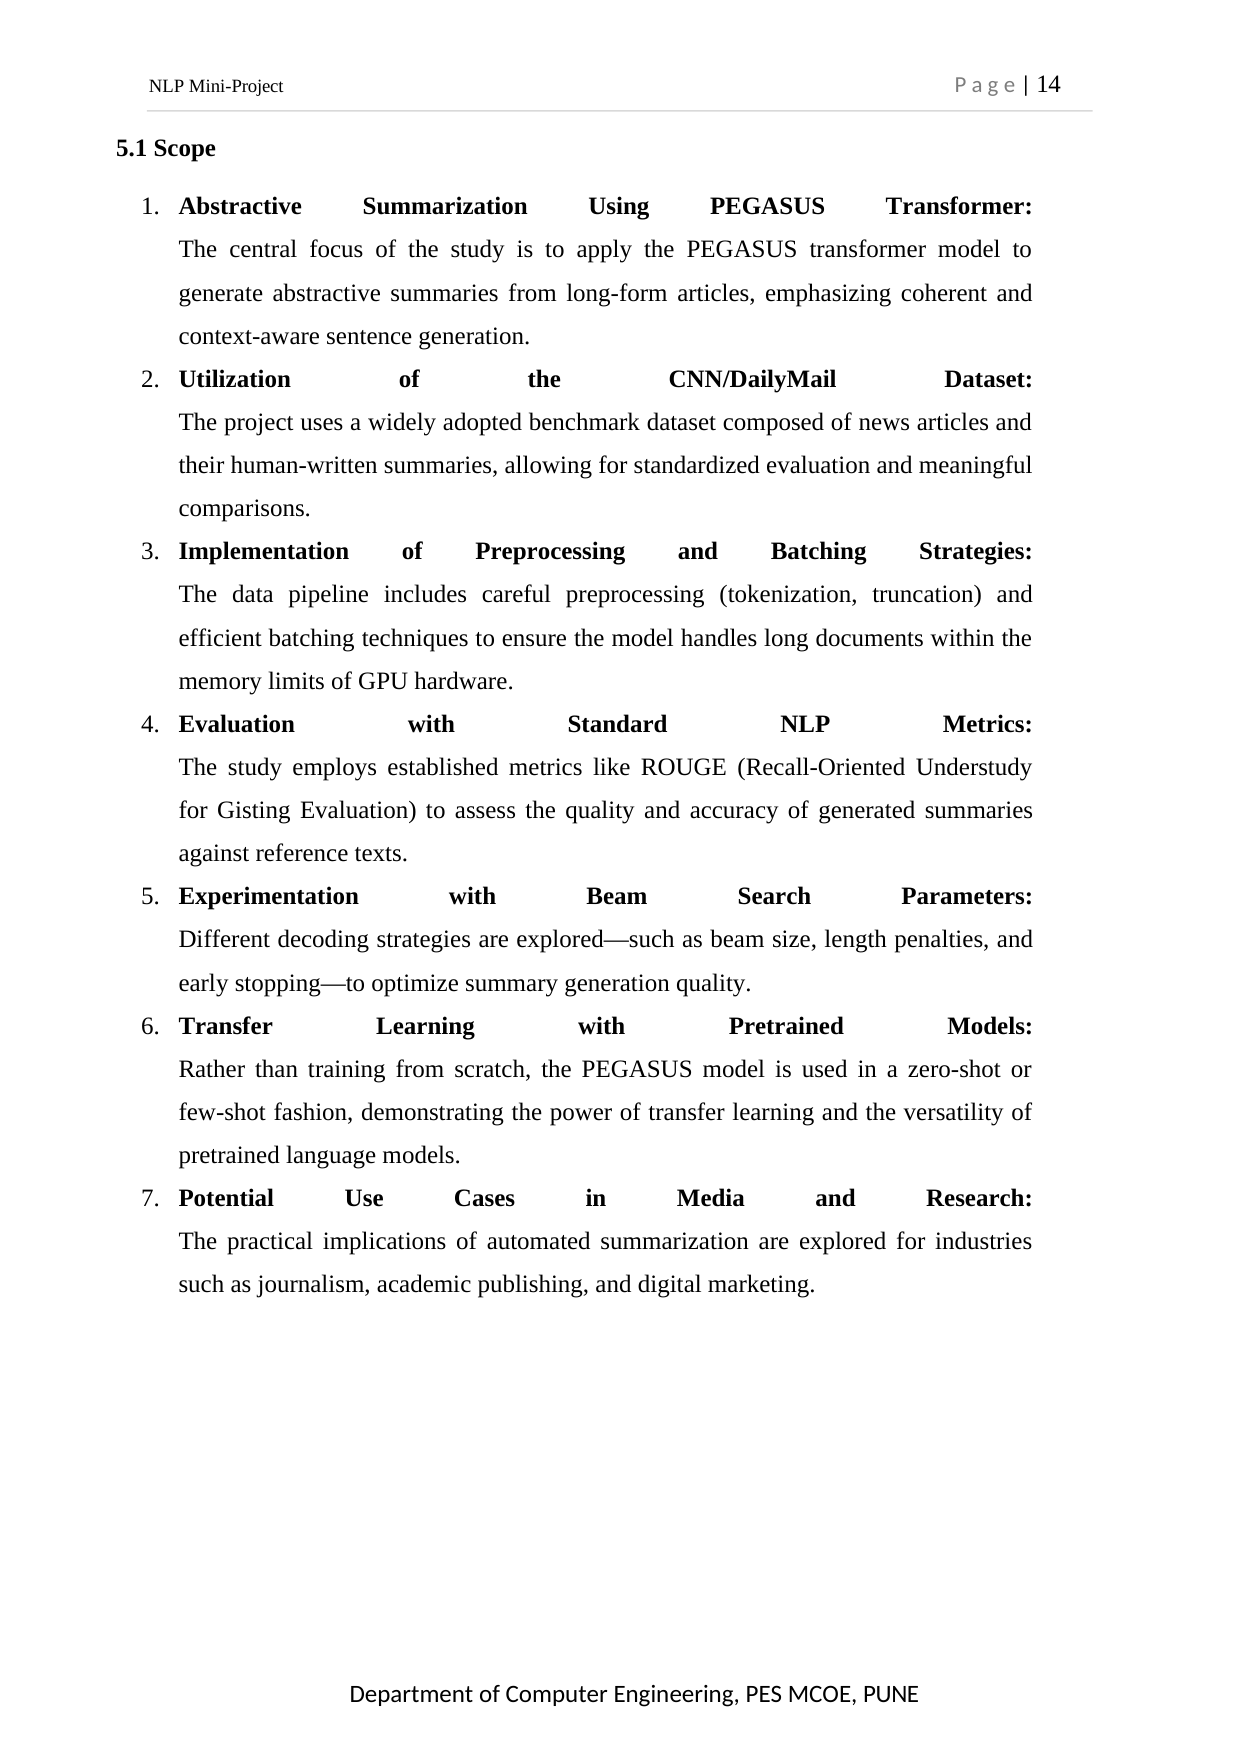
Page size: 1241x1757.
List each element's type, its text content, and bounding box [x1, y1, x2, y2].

list Implementation of Preprocessing and Batching Strategies: The data pipeline includes careful preprocessing (tokenization, truncation) and efficient batching techniques to ensure the model handles long documents within the memory limits of GPU hardware. [141, 536, 1033, 694]
text 5.1 Scope [103, 133, 1152, 162]
list Abstractive Summarization Using PEGASUS Transformer: The central focus of the study is to apply the PEGASUS transformer model to generate abstractive summaries from long-form articles, emphasizing coherent and context-aware sentence generation. [141, 191, 1033, 349]
list Experimentation with Beam Search Parameters: Different decoding strategies are explored—such as beam size, length penalties, and early stopping—to optimize summary generation quality. [141, 881, 1033, 996]
list Utilization of the CNN/DailyMail Dataset: The project uses a widely adopted benchmark dataset composed of news articles and their human-written summaries, allowing for standardized evaluation and meaningful comparisons. [141, 364, 1033, 522]
list Potential Use Cases in Media and Research: The practical implications of automated summarization are explored for industries such as journalism, academic publishing, and digital marketing. [141, 1183, 1033, 1298]
list Transfer Learning with Pretrained Models: Rather than training from scratch, the PEGASUS model is used in a zero-shot or few-shot fashion, demonstrating the power of transfer learning and the versatility of pretrained language models. [141, 1011, 1033, 1169]
list Evaluation with Standard NLP Metrics: The study employs established metrics like ROUGE (Recall-Oriented Understudy for Gisting Evaluation) to assess the quality and accuracy of generated summaries against reference texts. [141, 709, 1033, 867]
